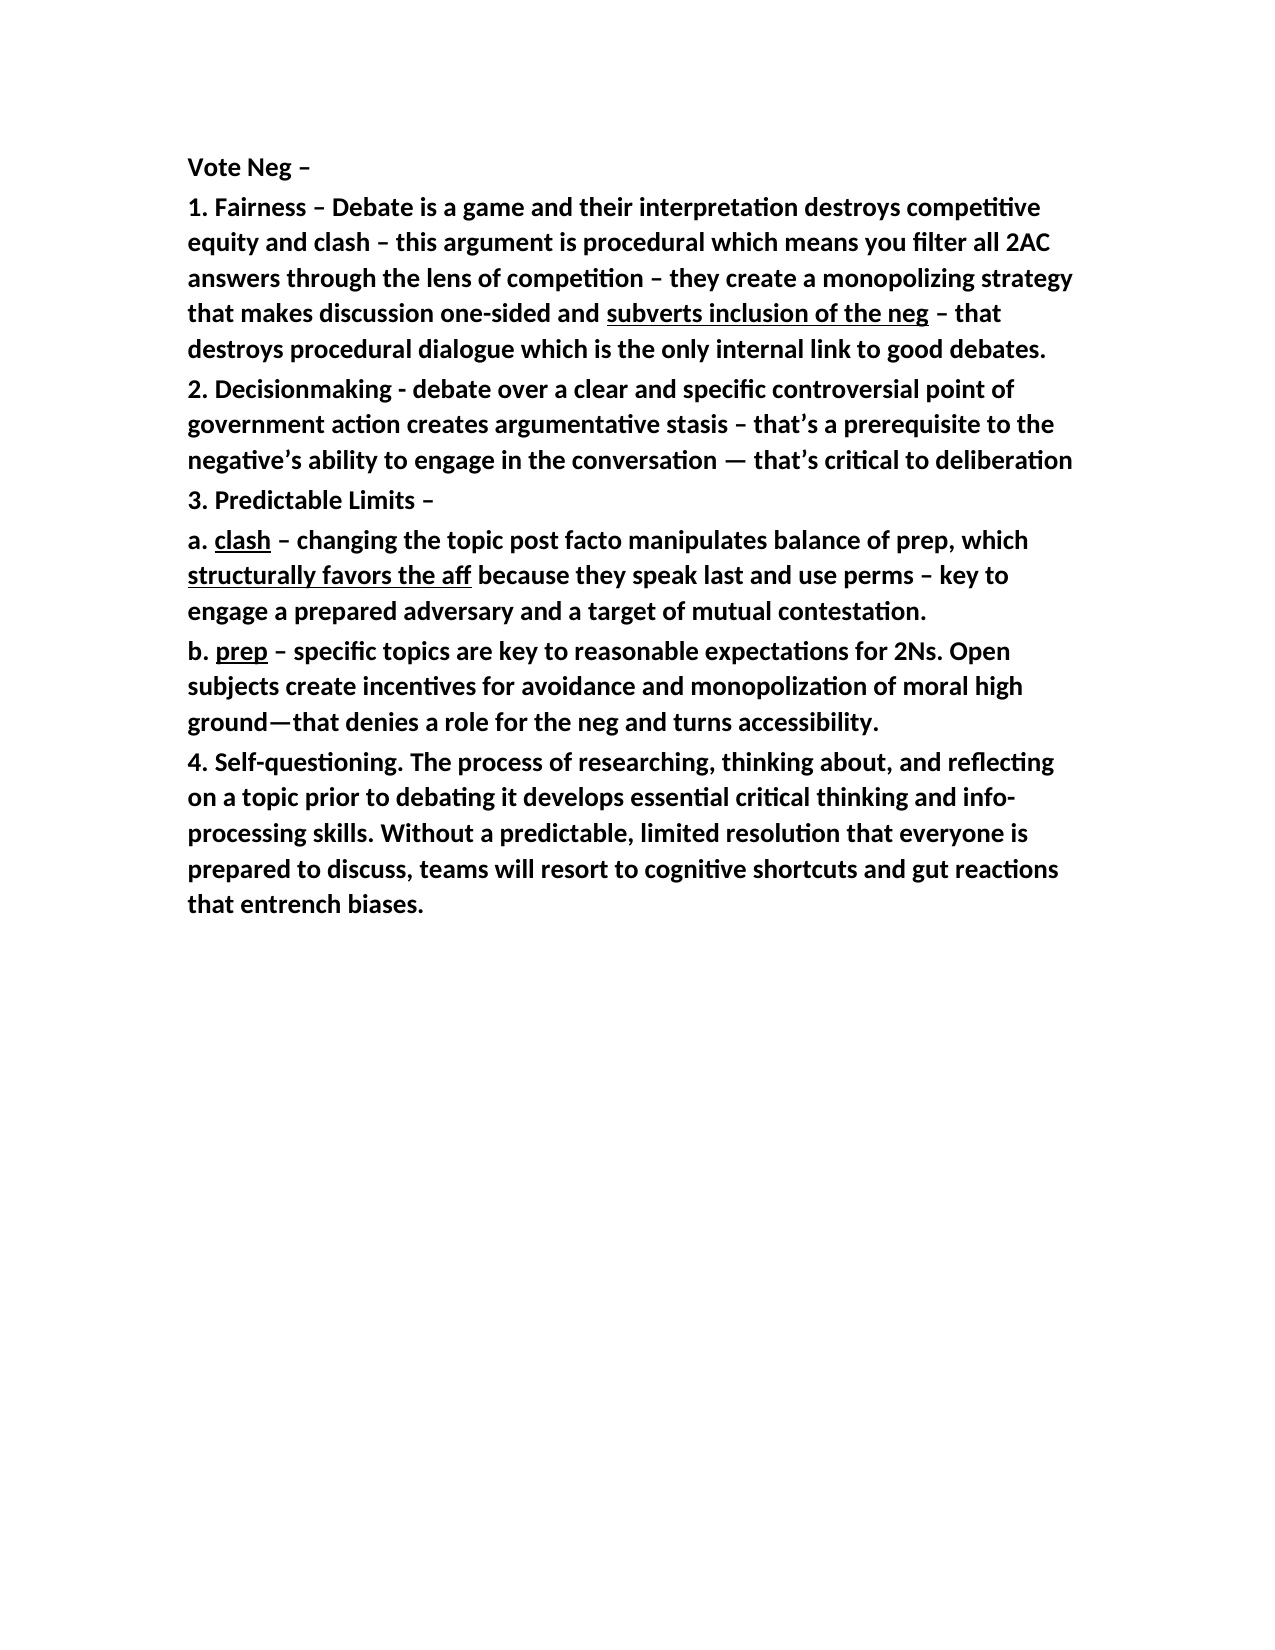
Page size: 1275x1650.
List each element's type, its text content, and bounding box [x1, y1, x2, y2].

subtitle 3. Predictable Limits – [187, 483, 1087, 516]
subtitle 4. Self-questioning. The process of researching, thinking about, and reflecting on a topic prior to debating it develops essential critical thinking and info-processing skills. Without a predictable, limited resolution that everyone is prepared to discuss, teams will resort to cognitive shortcuts and gut reactions that entrench biases. [187, 745, 1087, 921]
subtitle 1. Fairness – Debate is a game and their interpretation destroys competitive equity and clash – this argument is procedural which means you filter all 2AC answers through the lens of competition – they create a monopolizing strategy that makes discussion one-sided and subverts inclusion of the neg – that destroys procedural dialogue which is the only internal link to good debates. [187, 190, 1087, 365]
subtitle 2. Decisionmaking - debate over a clear and specific controversial point of government action creates argumentative stasis – that’s a prerequisite to the negative’s ability to engage in the conversation — that’s critical to deliberation [187, 372, 1087, 476]
subtitle Vote Neg – [187, 150, 1087, 183]
subtitle b. prep – specific topics are key to reasonable expectations for 2Ns. Open subjects create incentives for avoidance and monopolization of moral high ground—that denies a role for the neg and turns accessibility. [187, 634, 1087, 738]
subtitle a. clash – changing the topic post facto manipulates balance of prep, which structurally favors the aff because they speak last and use perms – key to engage a prepared adversary and a target of mutual contestation. [187, 523, 1087, 627]
